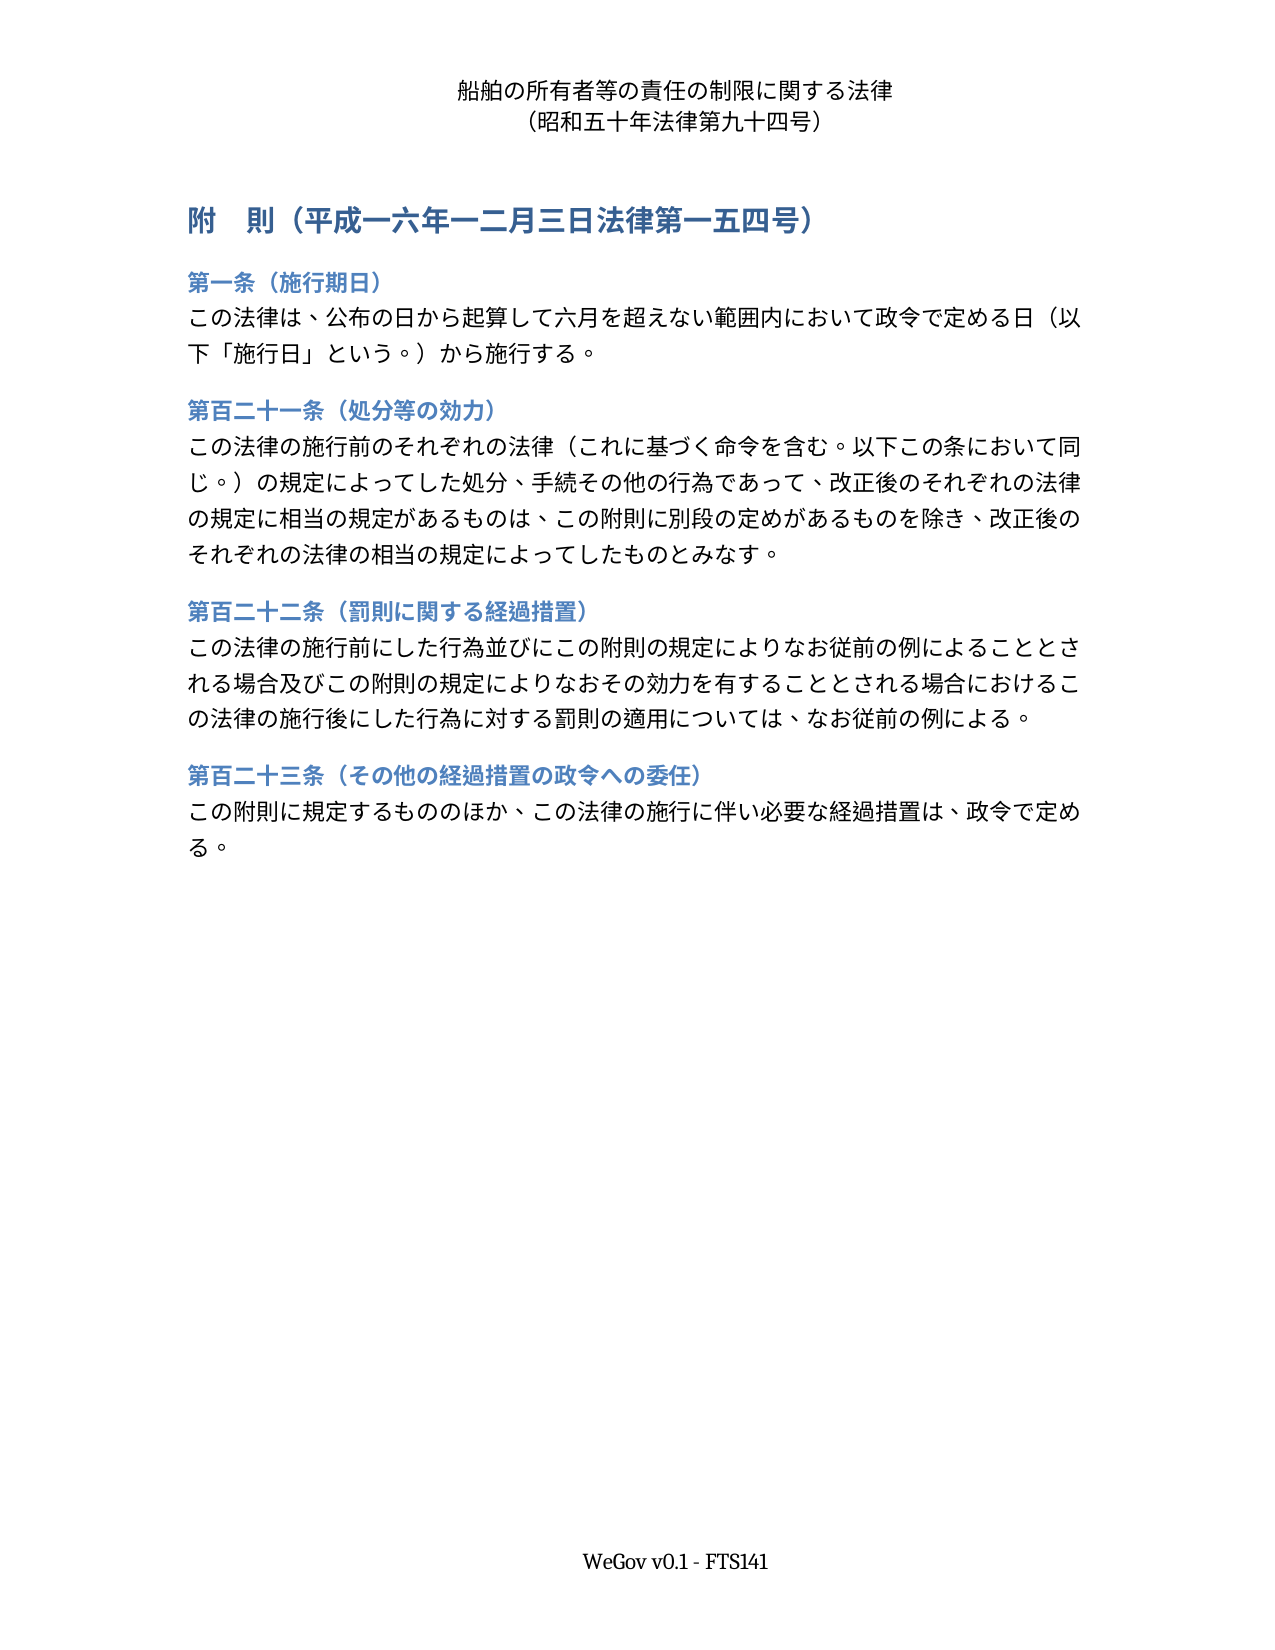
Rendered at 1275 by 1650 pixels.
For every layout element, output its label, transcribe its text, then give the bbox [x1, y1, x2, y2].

text この附則に規定するもののほか、この法律の施行に伴い必要な経過措置は、政令で定める。 [187, 796, 1087, 863]
subtitle 附 則（平成一六年一二月三日法律第一五四号） [187, 200, 1087, 240]
text この法律の施行前にした行為並びにこの附則の規定によりなお従前の例によることとされる場合及びこの附則の規定によりなおその効力を有することとされる場合におけるこの法律の施行後にした行為に対する罰則の適用については、なお従前の例による。 [187, 632, 1087, 735]
text この法律の施行前のそれぞれの法律（これに基づく命令を含む。以下この条において同じ。）の規定によってした処分、手続その他の行為であって、改正後のそれぞれの法律の規定に相当の規定があるものは、この附則に別段の定めがあるものを除き、改正後のそれぞれの法律の相当の規定によってしたものとみなす。 [187, 431, 1087, 570]
subtitle 第百二十三条（その他の経過措置の政令への委任） [187, 760, 1087, 791]
subtitle 第百二十一条（処分等の効力） [187, 395, 1087, 426]
subtitle 第百二十二条（罰則に関する経過措置） [187, 596, 1087, 627]
text この法律は、公布の日から起算して六月を超えない範囲内において政令で定める日（以下「施行日」という。）から施行する。 [187, 302, 1087, 369]
subtitle 第一条（施行期日） [187, 266, 1087, 298]
